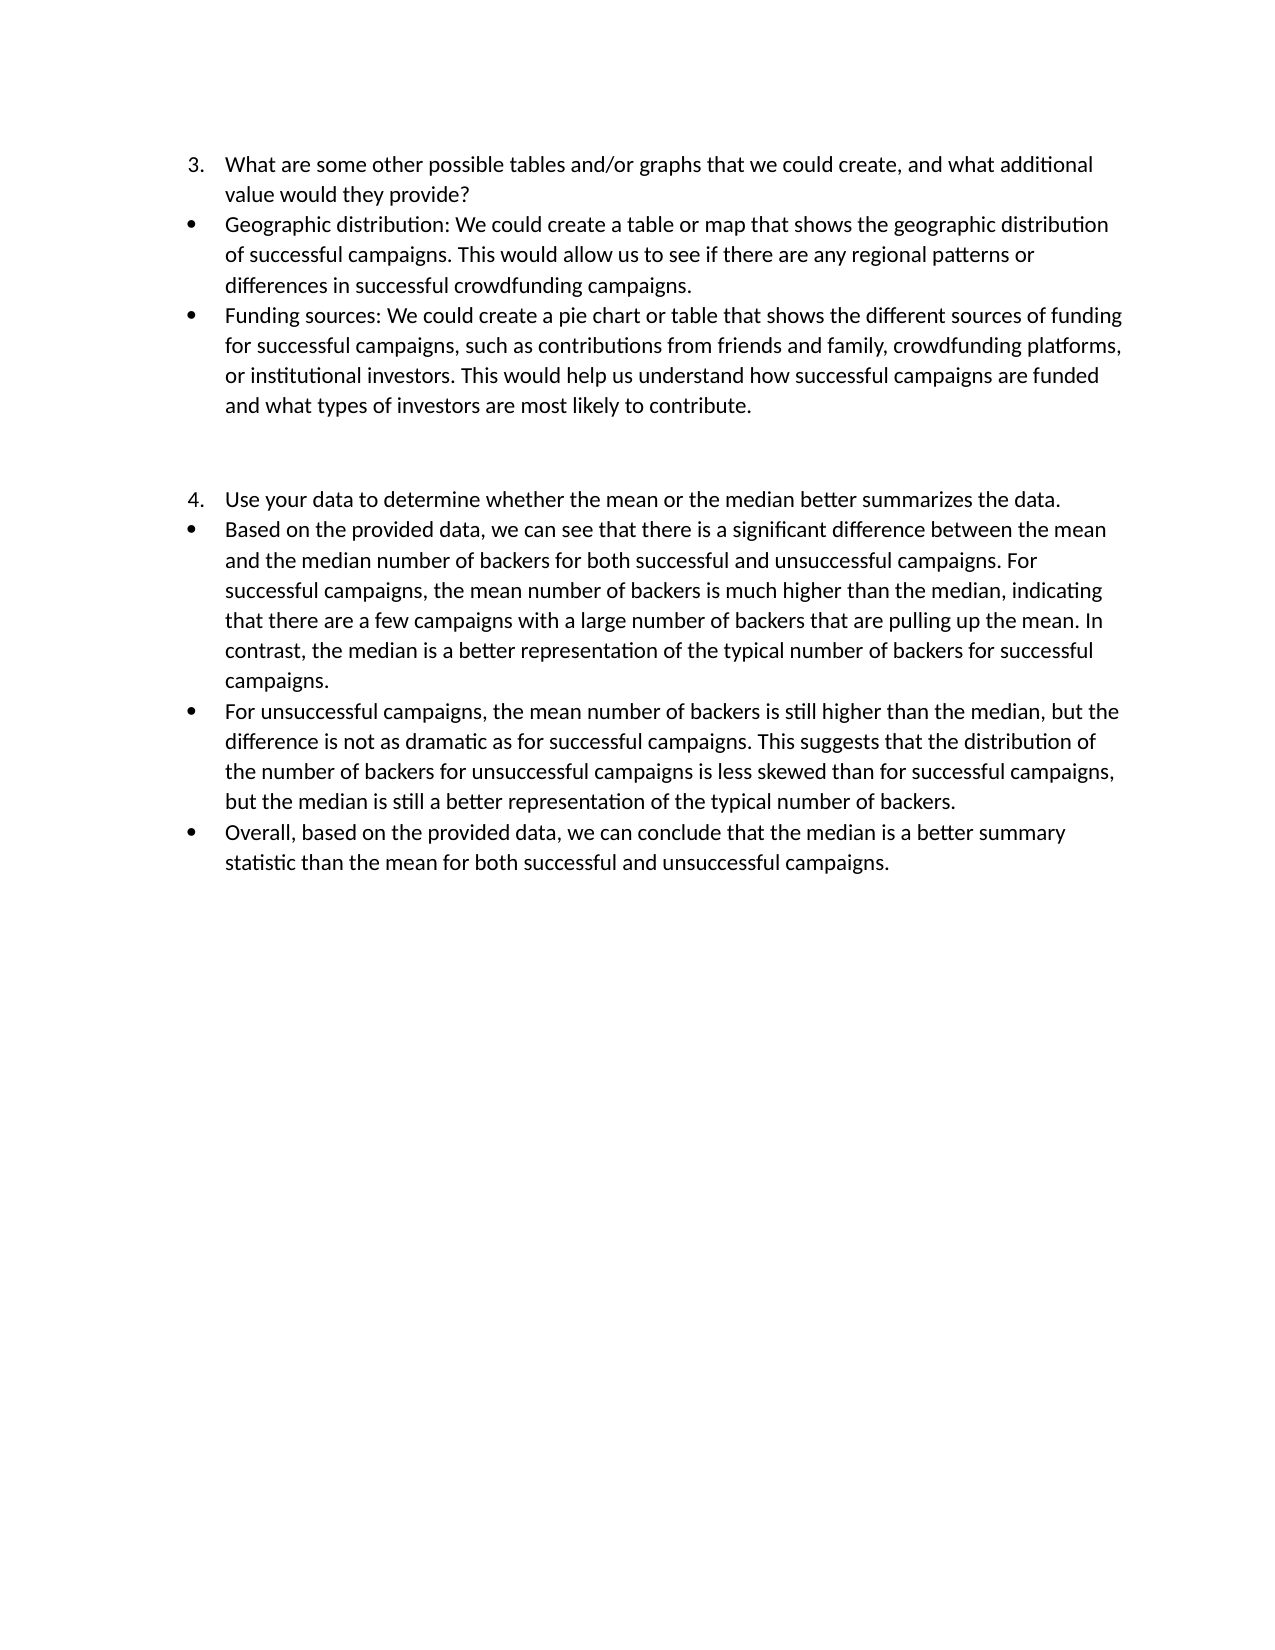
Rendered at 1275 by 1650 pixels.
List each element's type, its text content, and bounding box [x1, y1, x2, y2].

list What are some other possible tables and/or graphs that we could create, and what additional value would they provide? [187, 150, 1125, 208]
list Based on the provided data, we can see that there is a significant difference between the mean and the median number of backers for both successful and unsuccessful campaigns. For successful campaigns, the mean number of backers is much higher than the median, indicating that there are a few campaigns with a large number of backers that are pulling up the mean. In contrast, the median is a better representation of the typical number of backers for successful campaigns. [187, 516, 1125, 695]
list Funding sources: We could create a pie chart or table that shows the different sources of funding for successful campaigns, such as contributions from friends and family, crowdfunding platforms, or institutional investors. This would help us understand how successful campaigns are funded and what types of investors are most likely to contribute. [187, 301, 1125, 420]
list For unsuccessful campaigns, the mean number of backers is still higher than the median, but the difference is not as dramatic as for successful campaigns. This suggests that the distribution of the number of backers for unsuccessful campaigns is less skewed than for successful campaigns, but the median is still a better representation of the typical number of backers. [187, 697, 1125, 816]
list Geographic distribution: We could create a table or map that shows the geographic distribution of successful campaigns. This would allow us to see if there are any regional patterns or differences in successful crowdfunding campaigns. [187, 210, 1125, 299]
list Overall, based on the provided data, we can conclude that the median is a better summary statistic than the mean for both successful and unsuccessful campaigns. [187, 818, 1125, 876]
list Use your data to determine whether the mean or the median better summarizes the data. [187, 485, 1125, 513]
